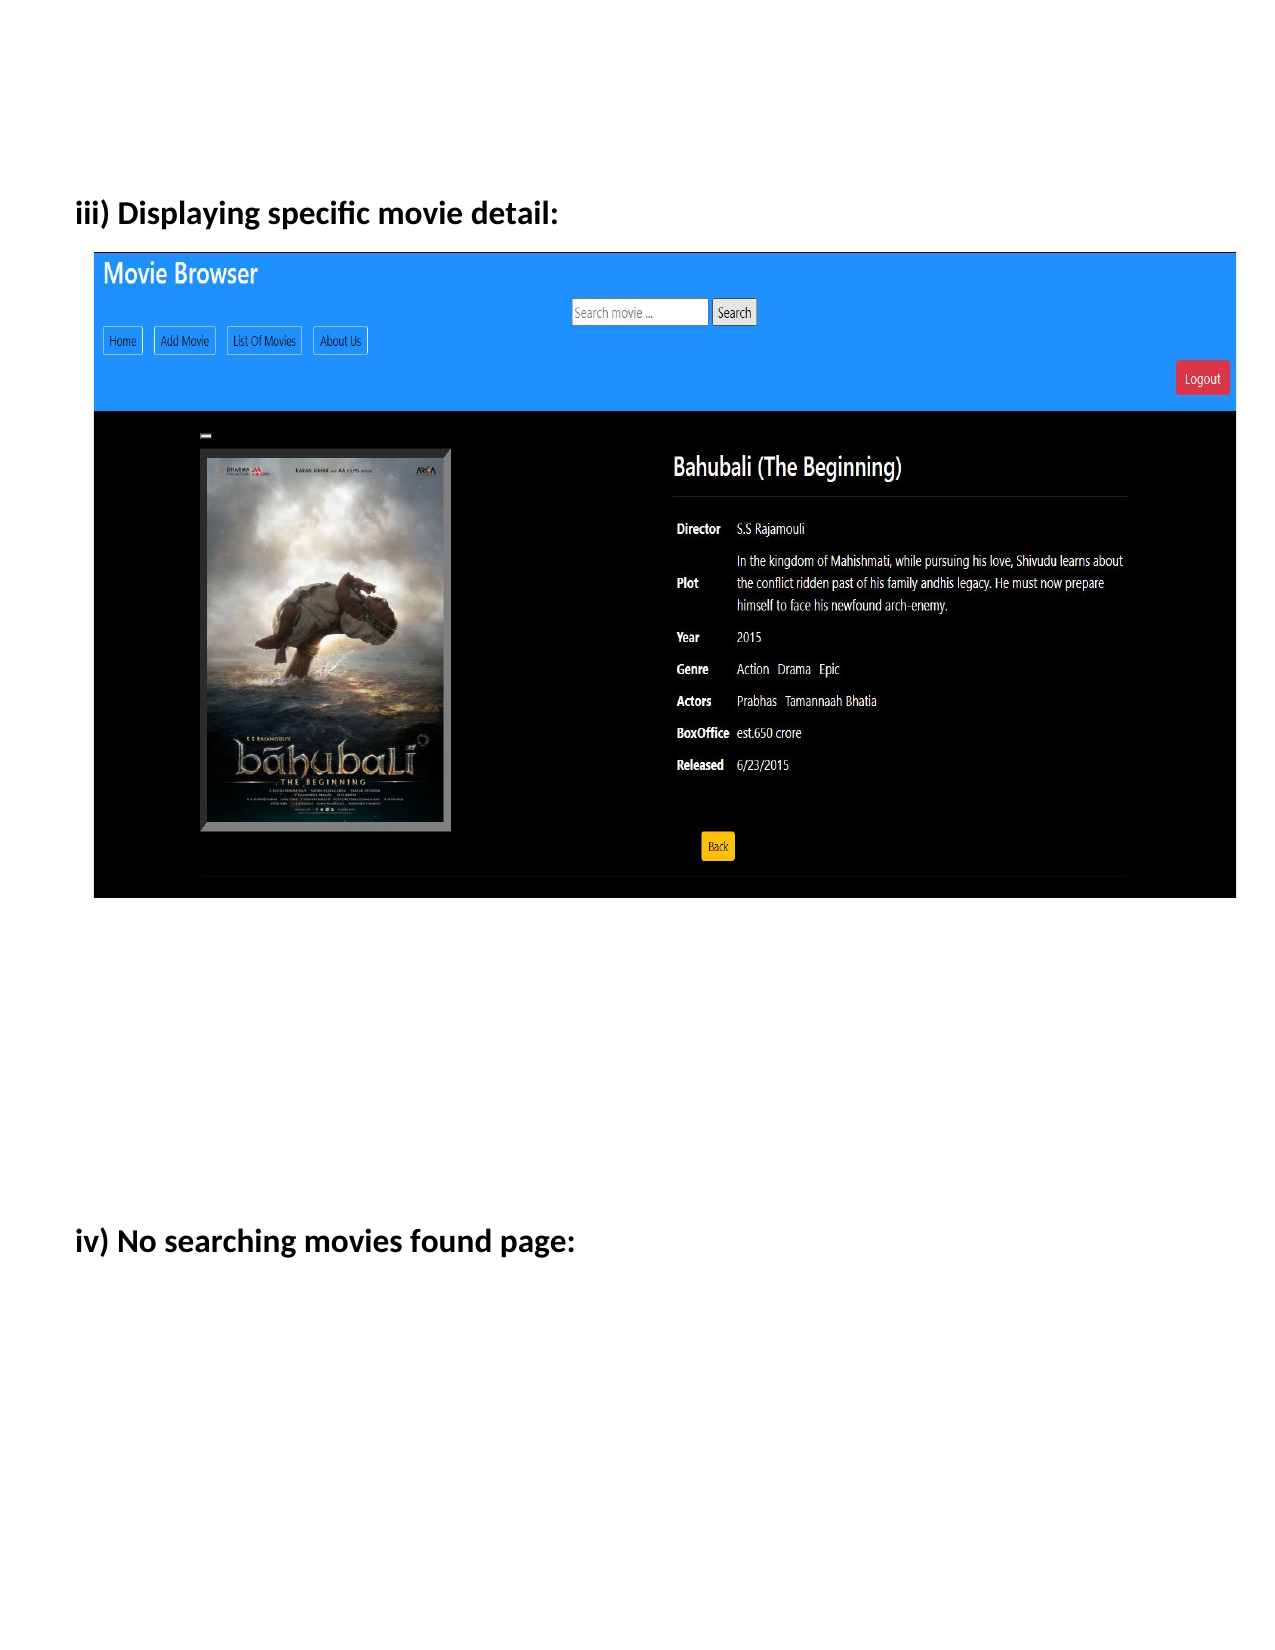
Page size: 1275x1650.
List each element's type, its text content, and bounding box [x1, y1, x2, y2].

text iii) Displaying specific movie detail: [75, 192, 1200, 232]
text iv) No searching movies found page: [75, 1219, 1200, 1260]
